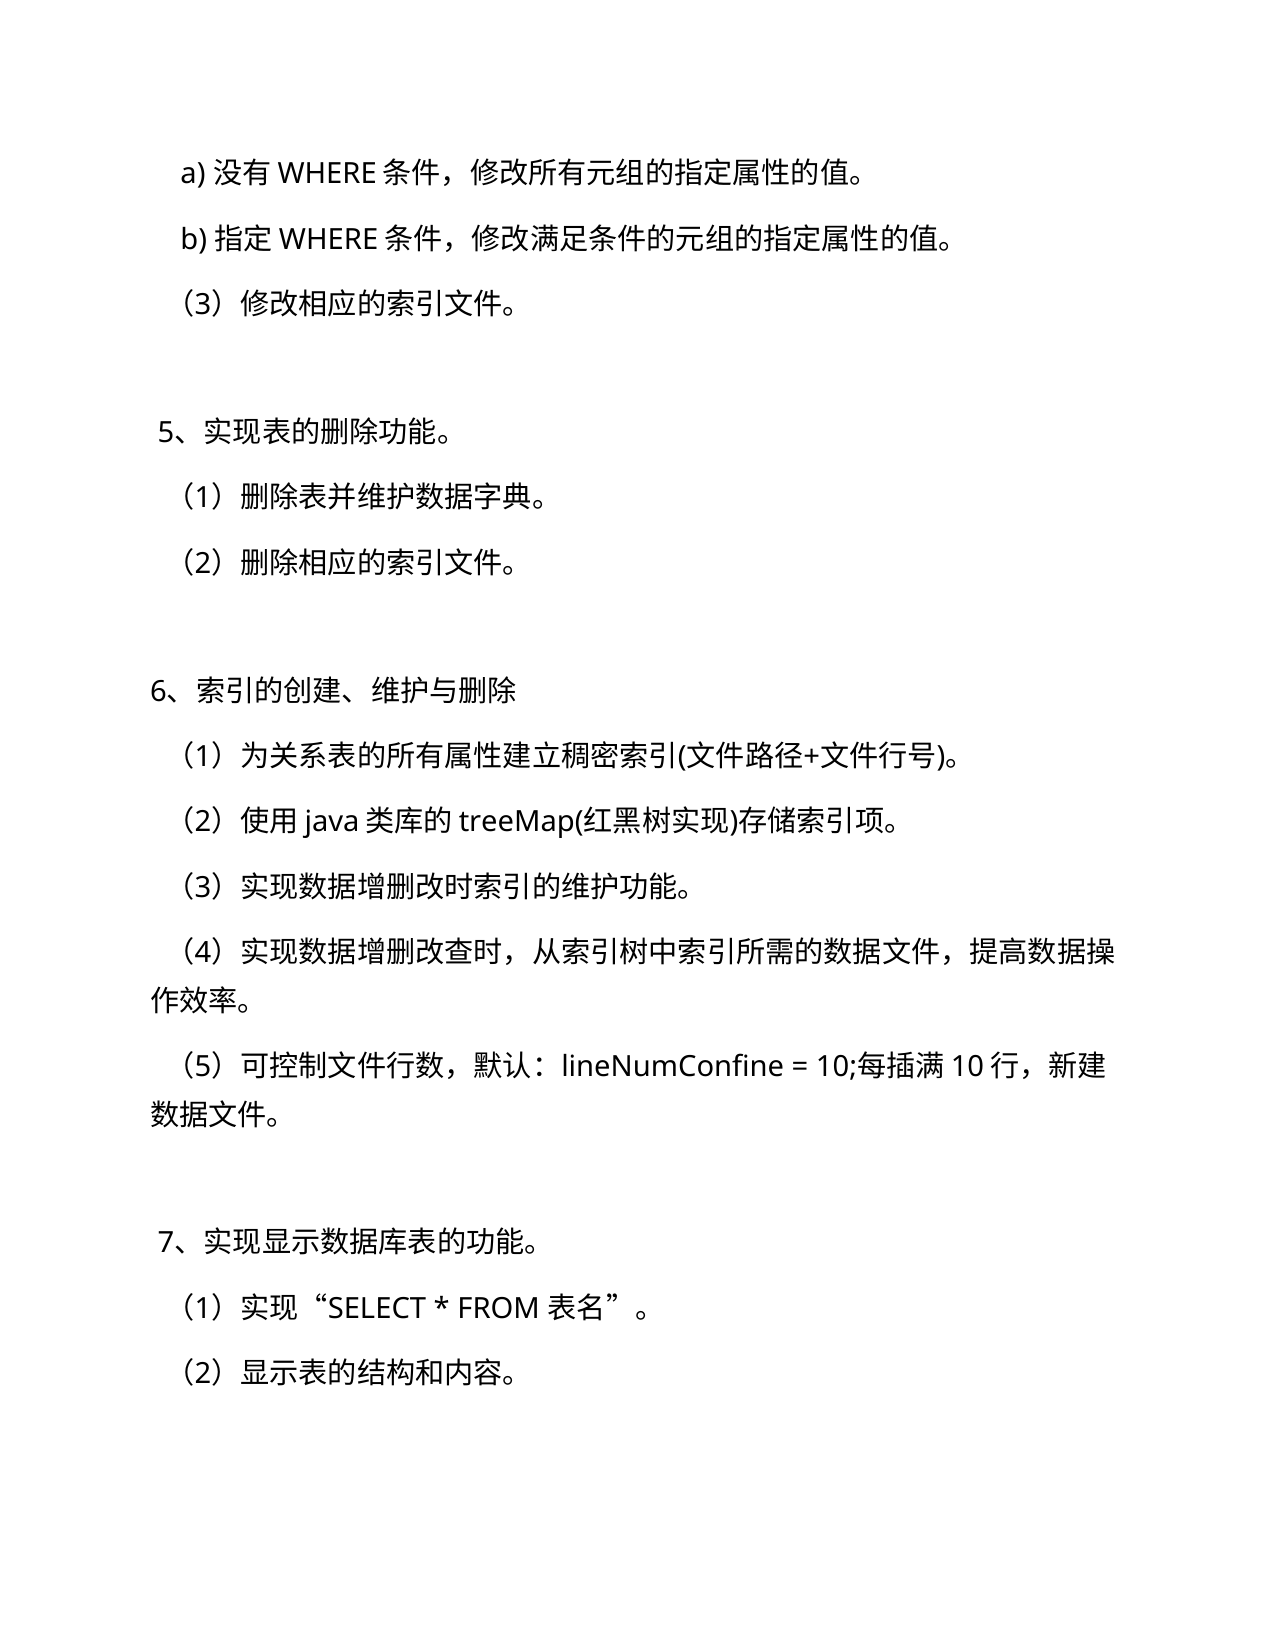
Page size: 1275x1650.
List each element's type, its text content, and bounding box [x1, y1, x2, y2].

text （3）实现数据增删改时索引的维护功能。 [150, 863, 1125, 906]
text （1）为关系表的所有属性建立稠密索引(文件路径+文件行号)。 [150, 732, 1125, 775]
text （3）修改相应的索引文件。 [150, 281, 1125, 323]
text 6、索引的创建、维护与删除 [150, 667, 1125, 709]
text a) 没有WHERE条件，修改所有元组的指定属性的值。 [150, 150, 1125, 192]
text （2）显示表的结构和内容。 [150, 1349, 1125, 1392]
text （2）删除相应的索引文件。 [150, 539, 1125, 582]
text （5）可控制文件行数，默认：lineNumConfine = 10;每插满10行，新建数据文件。 [150, 1043, 1125, 1133]
text 5、实现表的删除功能。 [150, 408, 1125, 451]
text 7、实现显示数据库表的功能。 [150, 1219, 1125, 1261]
text （1）实现“SELECT * FROM 表名”。 [150, 1284, 1125, 1327]
text b) 指定WHERE条件，修改满足条件的元组的指定属性的值。 [150, 215, 1125, 258]
text （1）删除表并维护数据字典。 [150, 474, 1125, 516]
text （4）实现数据增删改查时，从索引树中索引所需的数据文件，提高数据操作效率。 [150, 929, 1125, 1020]
text （2）使用java类库的treeMap(红黑树实现)存储索引项。 [150, 798, 1125, 840]
